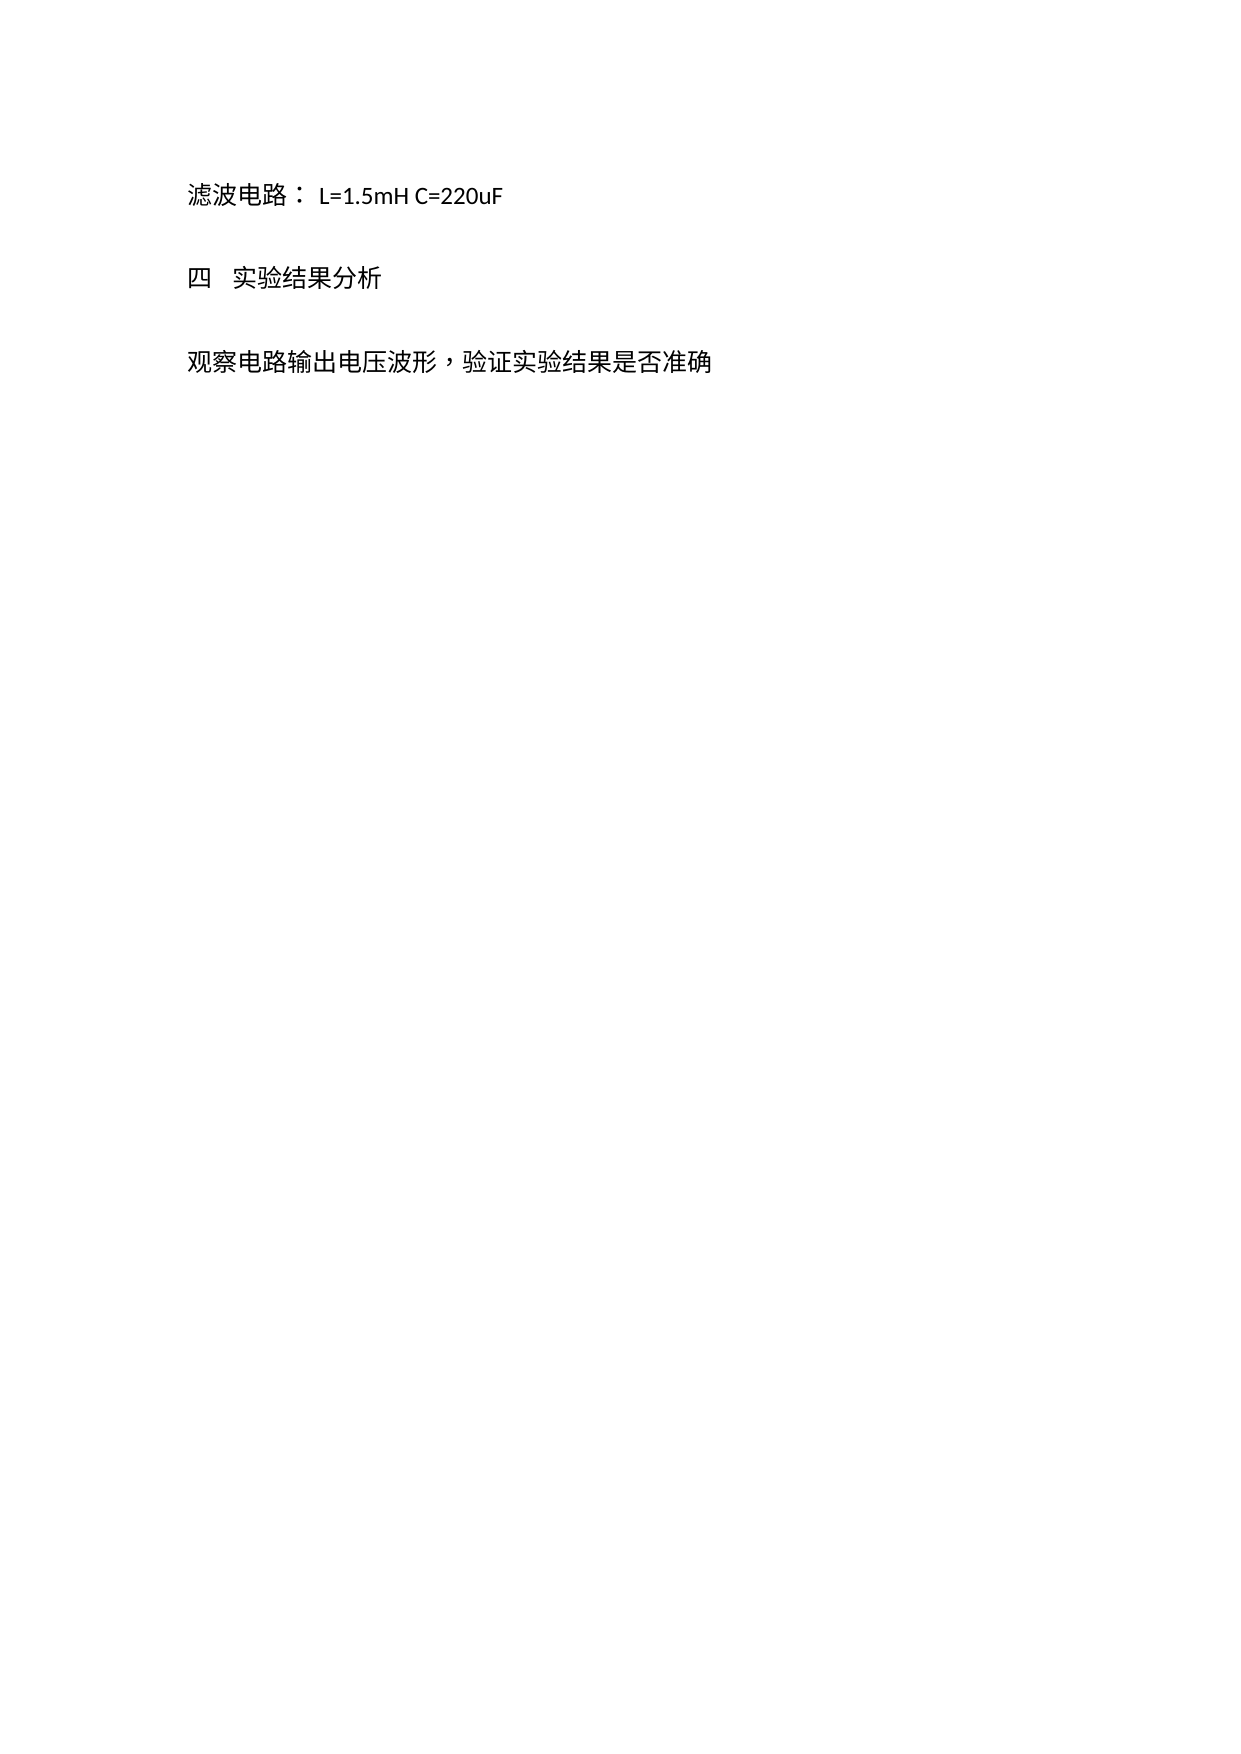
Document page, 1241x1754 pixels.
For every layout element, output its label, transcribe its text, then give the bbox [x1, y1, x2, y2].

text 滤波电路： L=1.5mH C=220uF [187, 162, 1053, 227]
text 四 实验结果分析 [187, 246, 1053, 311]
text 观察电路输出电压波形，验证实验结果是否准确 [187, 329, 1053, 394]
